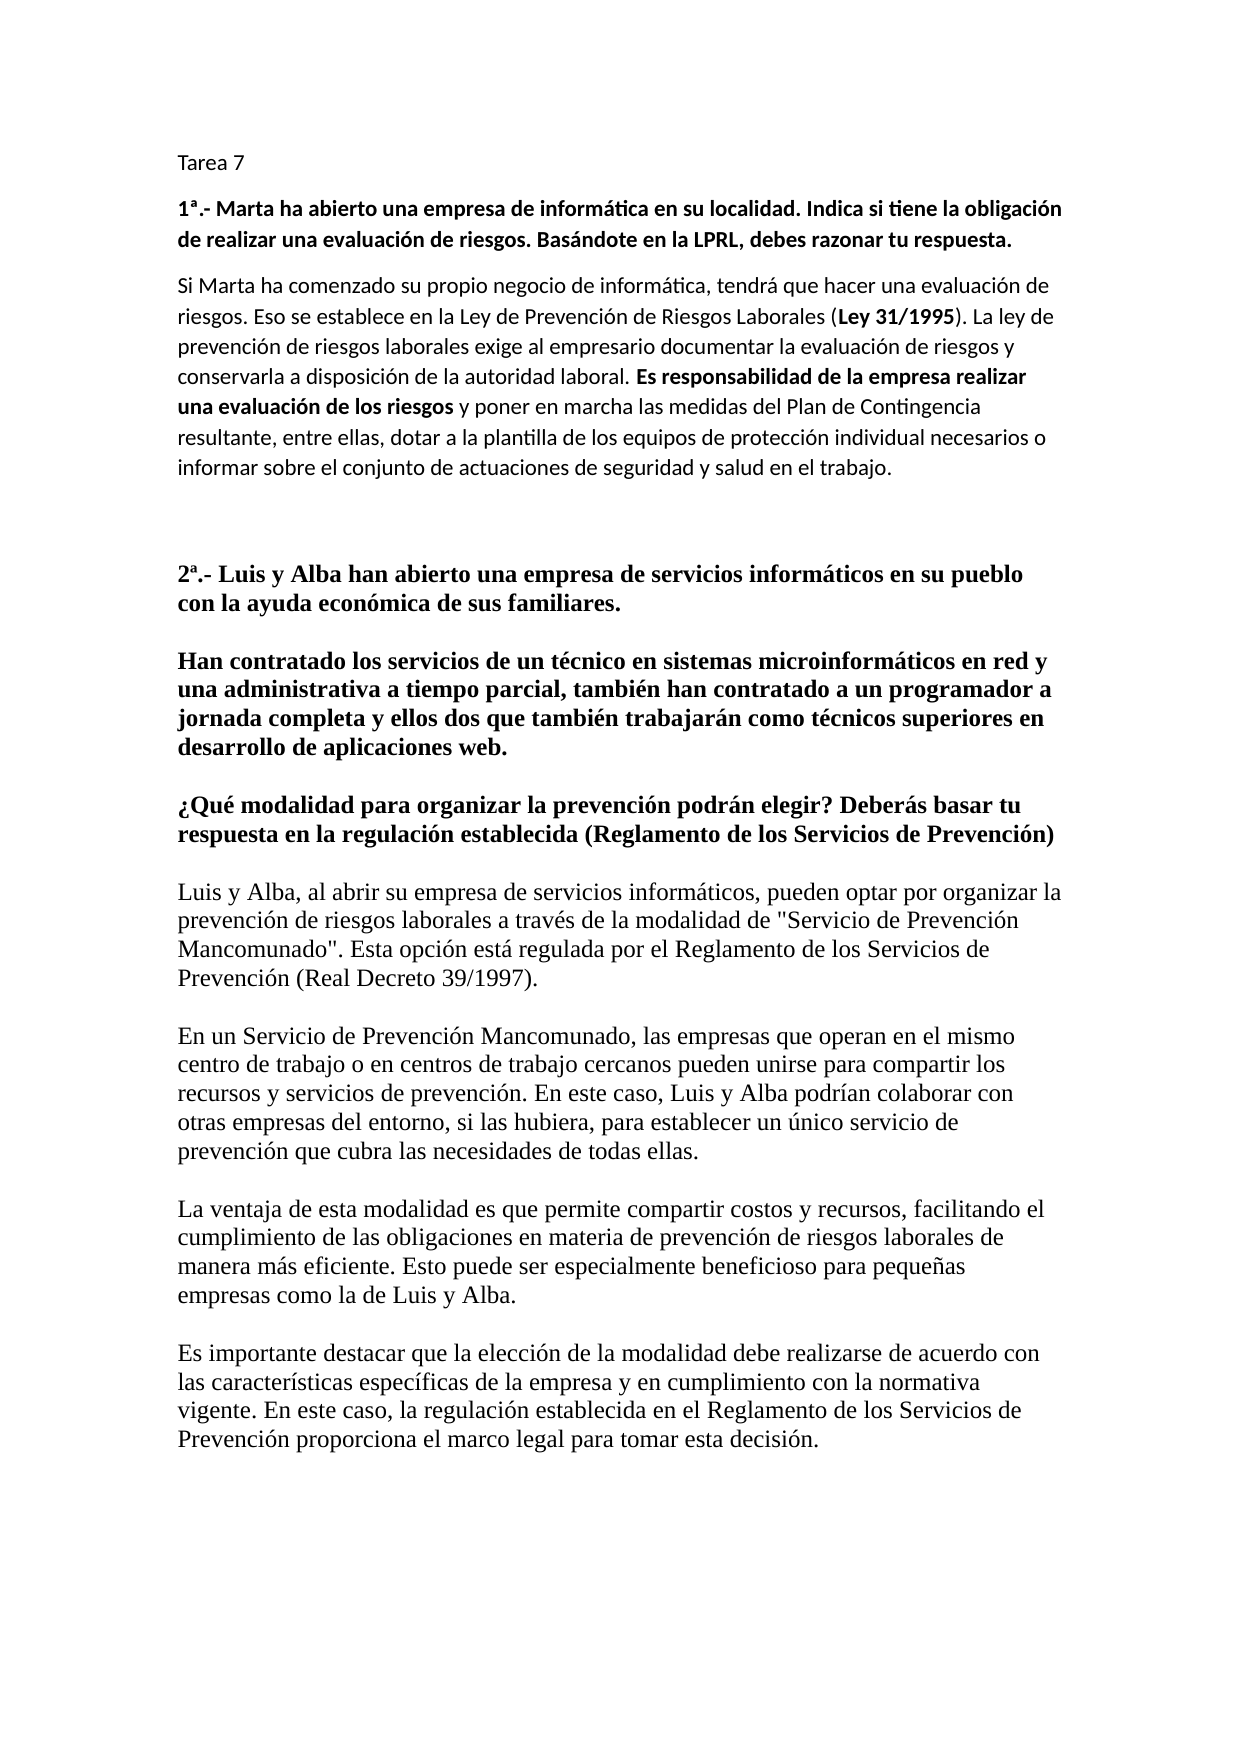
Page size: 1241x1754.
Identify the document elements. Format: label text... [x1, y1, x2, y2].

text 2ª.- Luis y Alba han abierto una empresa de servicios informáticos en su pueblo con la ayuda económica de sus familiares. [177, 559, 1063, 617]
text ¿Qué modalidad para organizar la prevención podrán elegir? Deberás basar tu respuesta en la regulación establecida (Reglamento de los Servicios de Prevención) [177, 790, 1063, 847]
text Es importante destacar que la elección de la modalidad debe realizarse de acuerdo con las características específicas de la empresa y en cumplimiento con la normativa vigente. En este caso, la regulación establecida en el Reglamento de los Servicios de Prevención proporciona el marco legal para tomar esta decisión. [177, 1338, 1063, 1453]
text Han contratado los servicios de un técnico en sistemas microinformáticos en red y una administrativa a tiempo parcial, también han contratado a un programador a jornada completa y ellos dos que también trabajarán como técnicos superiores en desarrollo de aplicaciones web. [177, 646, 1063, 761]
text La ventaja de esta modalidad es que permite compartir costos y recursos, facilitando el cumplimiento de las obligaciones en materia de prevención de riesgos laborales de manera más eficiente. Esto puede ser especialmente beneficioso para pequeñas empresas como la de Luis y Alba. [177, 1194, 1063, 1309]
text Luis y Alba, al abrir su empresa de servicios informáticos, pueden optar por organizar la prevención de riesgos laborales a través de la modalidad de "Servicio de Prevención Mancomunado". Esta opción está regulada por el Reglamento de los Servicios de Prevención (Real Decreto 39/1997). [177, 877, 1063, 992]
text Tarea 7 [177, 148, 1063, 176]
text Si Marta ha comenzado su propio negocio de informática, tendrá que hacer una evaluación de riesgos. Eso se establece en la Ley de Prevención de Riesgos Laborales (Ley 31/1995). La ley de prevención de riesgos laborales exige al empresario documentar la evaluación de riesgos y conservarla a disposición de la autoridad laboral. Es responsabilidad de la empresa realizar una evaluación de los riesgos y poner en marcha las medidas del Plan de Contingencia resultante, entre ellas, dotar a la plantilla de los equipos de protección individual necesarios o informar sobre el conjunto de actuaciones de seguridad y salud en el trabajo. [177, 272, 1063, 481]
text En un Servicio de Prevención Mancomunado, las empresas que operan en el mismo centro de trabajo o en centros de trabajo cercanos pueden unirse para compartir los recursos y servicios de prevención. En este caso, Luis y Alba podrían colaborar con otras empresas del entorno, si las hubiera, para establecer un único servicio de prevención que cubra las necesidades de todas ellas. [177, 1021, 1063, 1164]
text 1ª.- Marta ha abierto una empresa de informática en su localidad. Indica si tiene la obligación de realizar una evaluación de riesgos. Basándote en la LPRL, debes razonar tu respuesta. [177, 194, 1063, 253]
